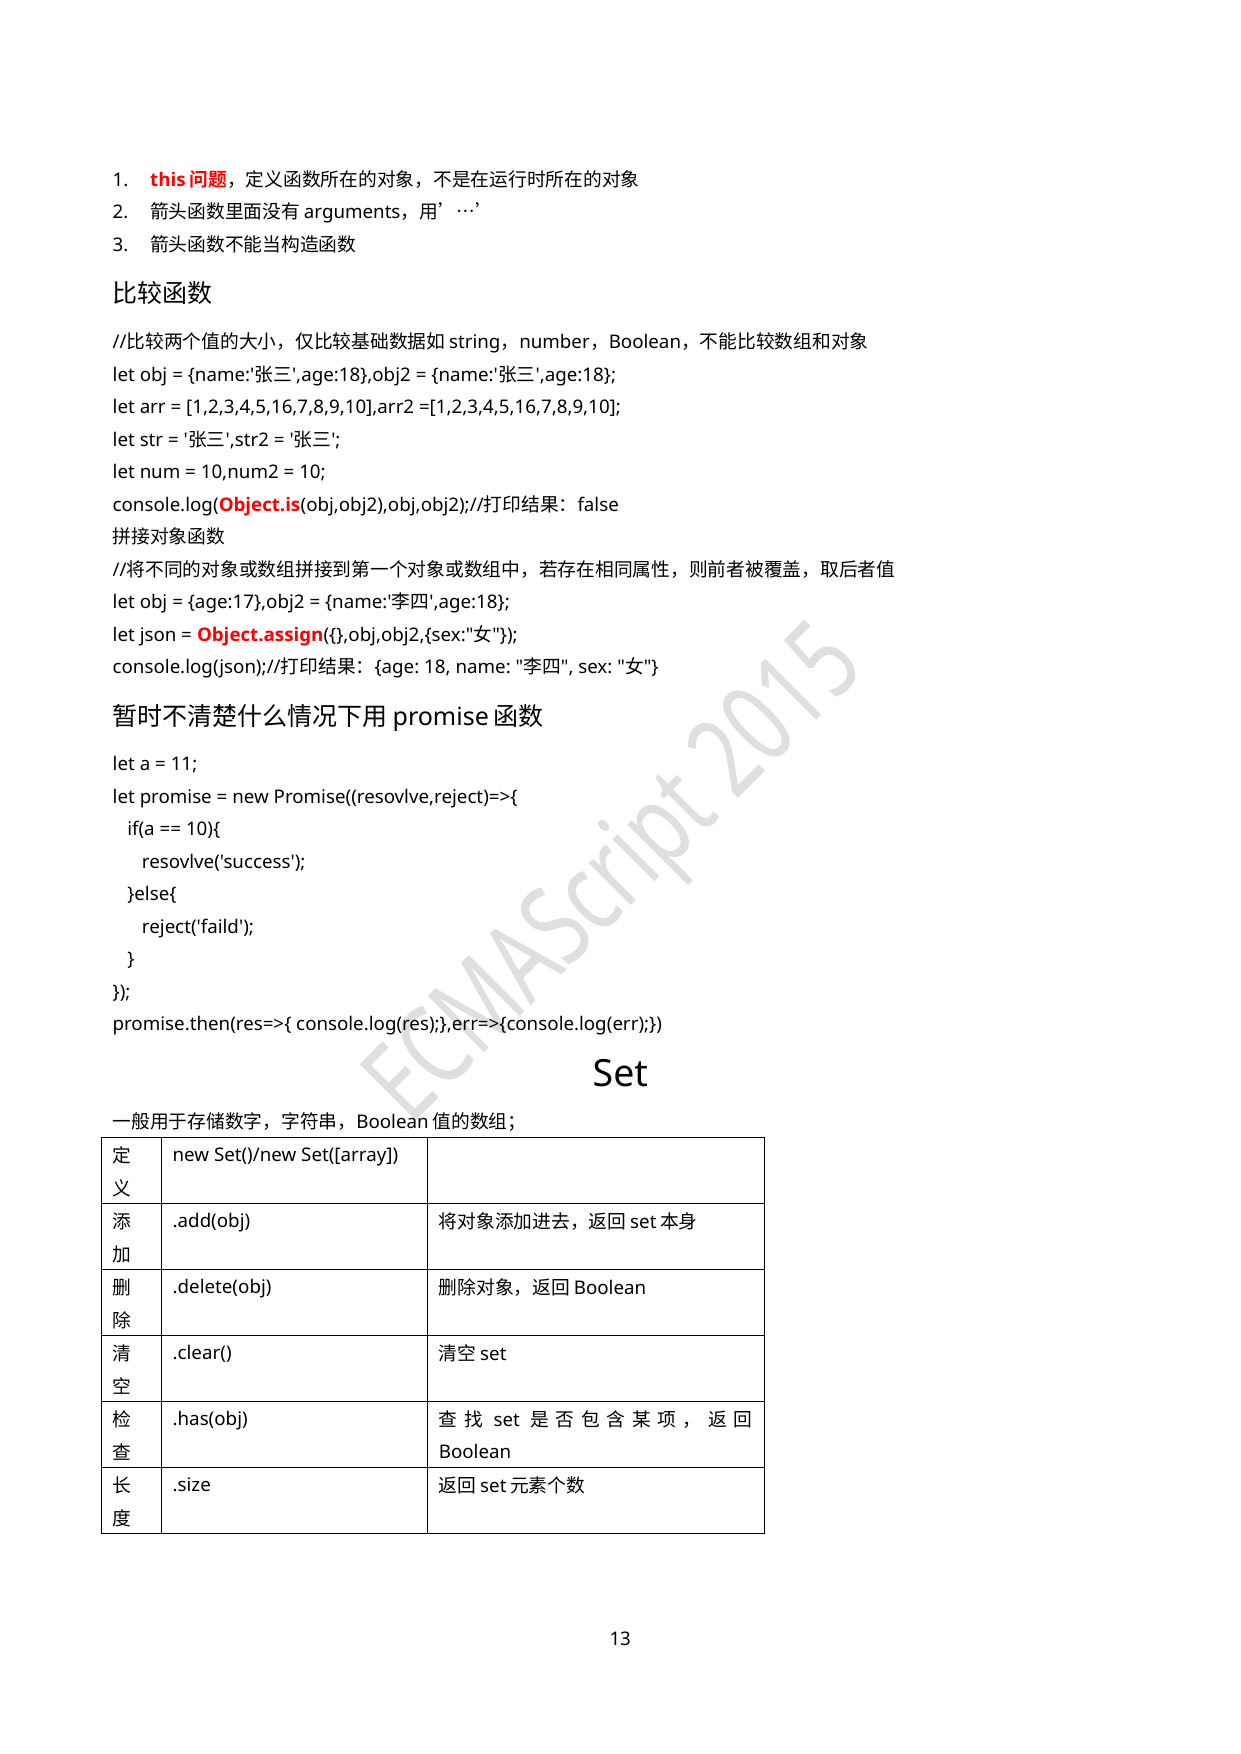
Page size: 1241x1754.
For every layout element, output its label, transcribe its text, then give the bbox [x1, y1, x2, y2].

table_cell 删除 [102, 1270, 161, 1335]
table_header [428, 1138, 764, 1203]
table_header new Set()/new Set([array]) [162, 1138, 427, 1203]
text let arr = [1,2,3,4,5,16,7,8,9,10],arr2 =[1,2,3,4,5,16,7,8,9,10]; [112, 389, 1128, 422]
table_cell 返回set元素个数 [428, 1468, 764, 1533]
text let str = '张三',str2 = '张三'; [112, 422, 1128, 454]
subtitle 比较函数 [112, 259, 1128, 324]
text 拼接对象函数 [112, 519, 1128, 552]
table_cell .has(obj) [162, 1402, 427, 1467]
text let json = Object.assign({},obj,obj2,{sex:"女"}); [112, 617, 1128, 649]
text reject('faild'); [112, 909, 1128, 942]
text //比较两个值的大小，仅比较基础数据如string，number，Boolean，不能比较数组和对象 [112, 324, 1128, 357]
text 一般用于存储数字，字符串，Boolean值的数组； [112, 1104, 1128, 1137]
table_cell 清空 [102, 1336, 161, 1401]
text //将不同的对象或数组拼接到第一个对象或数组中，若存在相同属性，则前者被覆盖，取后者值 [112, 552, 1128, 584]
text resovlve('success'); [112, 844, 1128, 877]
table_cell .size [162, 1468, 427, 1533]
list this问题，定义函数所在的对象，不是在运行时所在的对象 [112, 162, 1128, 194]
list 箭头函数不能当构造函数 [112, 227, 1128, 259]
text if(a == 10){ [112, 812, 1128, 844]
table_cell .clear() [162, 1336, 427, 1401]
text let promise = new Promise((resovlve,reject)=>{ [112, 779, 1128, 812]
table_header 定义 [102, 1138, 161, 1203]
table_cell .delete(obj) [162, 1270, 427, 1335]
table_cell 检查 [102, 1402, 161, 1467]
list 箭头函数里面没有arguments，用’…’ [112, 194, 1128, 227]
table_cell 清空set [428, 1336, 764, 1401]
table_cell 删除对象，返回Boolean [428, 1270, 764, 1335]
text }else{ [112, 877, 1128, 909]
table_cell 查找set是否包含某项，返回Boolean [428, 1402, 764, 1467]
text } [112, 942, 1128, 974]
text let obj = {age:17},obj2 = {name:'李四',age:18}; [112, 584, 1128, 617]
table_cell 将对象添加进去，返回set本身 [428, 1204, 764, 1269]
subtitle Set [112, 1039, 1128, 1104]
text let a = 11; [112, 747, 1128, 779]
subtitle 暂时不清楚什么情况下用promise函数 [112, 682, 1128, 747]
table_cell 长度 [102, 1468, 161, 1533]
text console.log(json);//打印结果：{age: 18, name: "李四", sex: "女"} [112, 649, 1128, 682]
text console.log(Object.is(obj,obj2),obj,obj2);//打印结果：false [112, 487, 1128, 519]
text let num = 10,num2 = 10; [112, 454, 1128, 487]
table_cell 添加 [102, 1204, 161, 1269]
table_cell .add(obj) [162, 1204, 427, 1269]
text }); [112, 974, 1128, 1007]
text promise.then(res=>{ console.log(res);},err=>{console.log(err);}) [112, 1007, 1128, 1039]
text let obj = {name:'张三',age:18},obj2 = {name:'张三',age:18}; [112, 357, 1128, 389]
